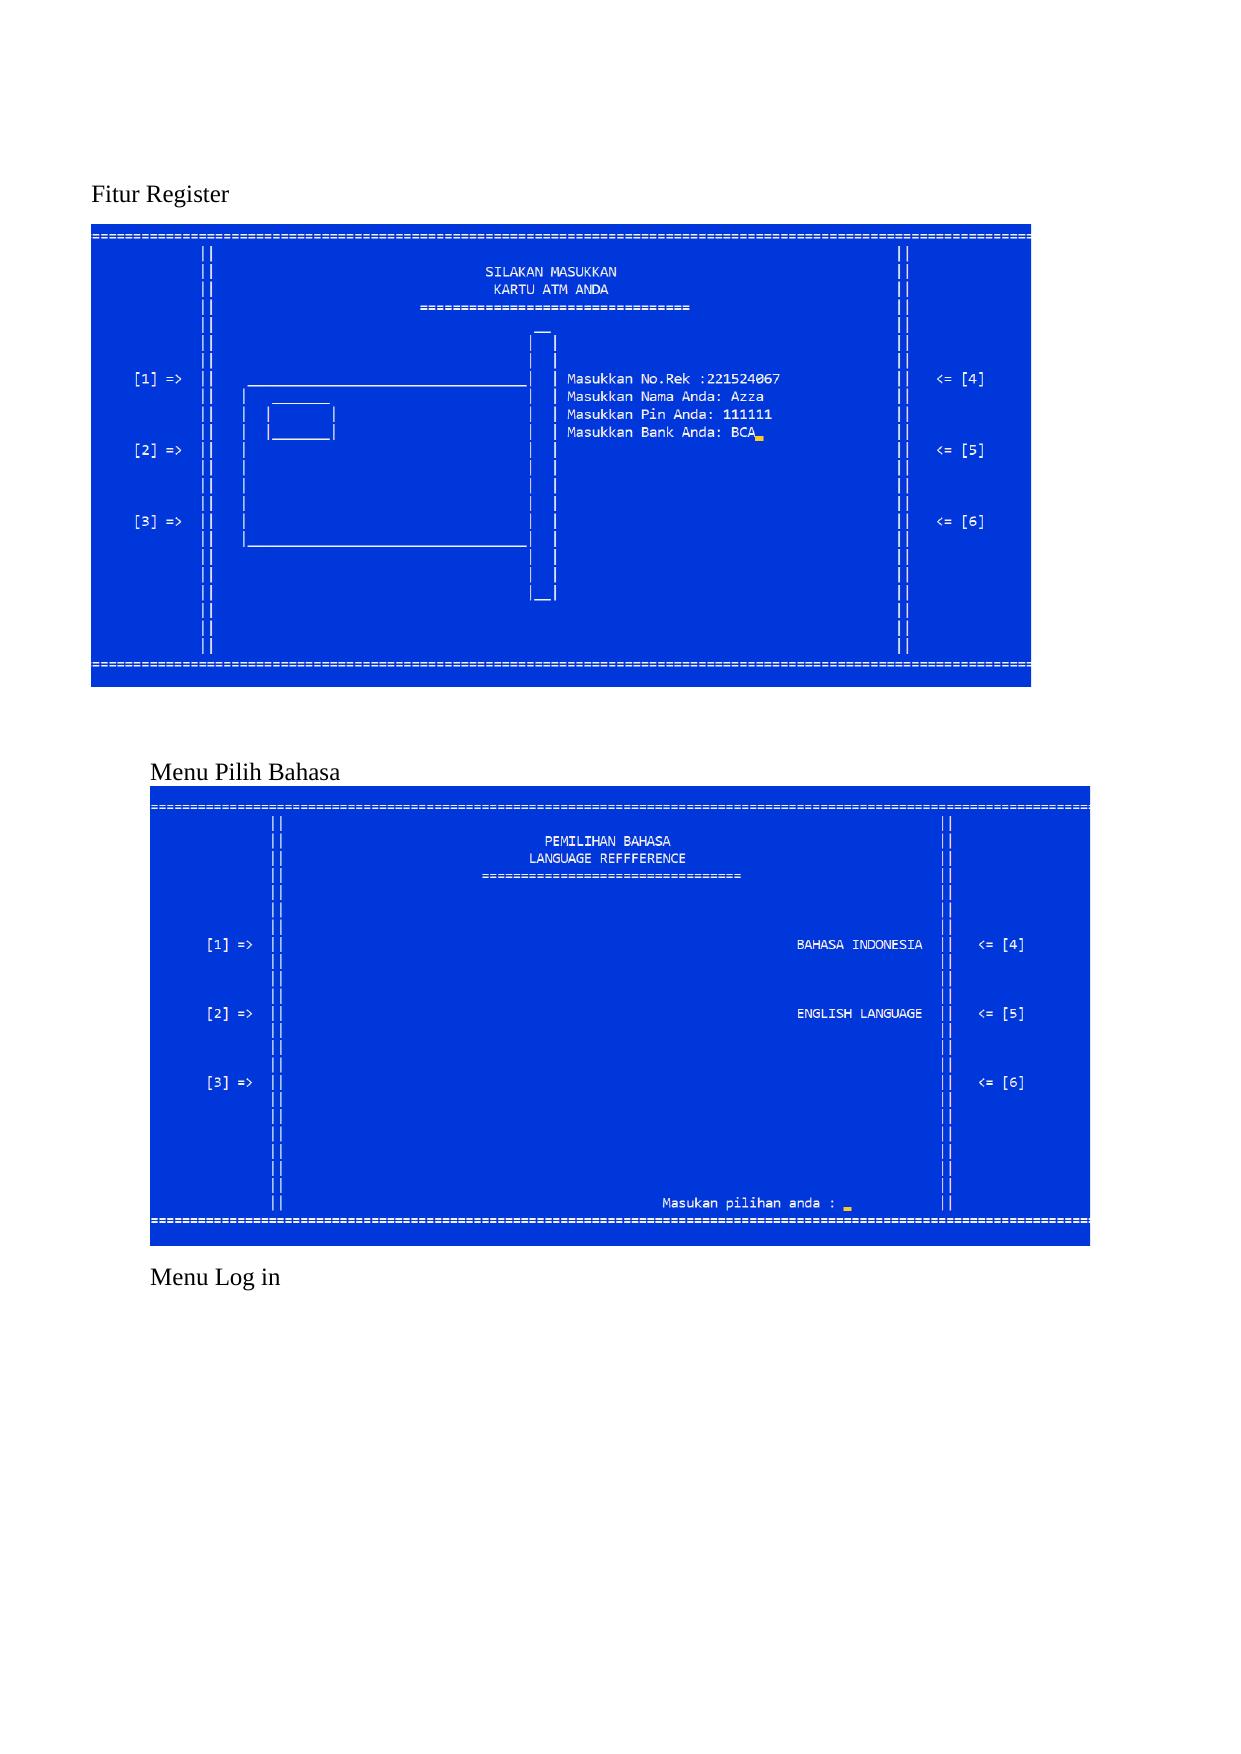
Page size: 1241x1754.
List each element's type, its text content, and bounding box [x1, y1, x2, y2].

text Fitur Register [91, 179, 1090, 207]
text Menu Log in [150, 1262, 1090, 1291]
picture [150, 786, 1091, 1246]
picture [91, 224, 1032, 687]
text Menu Pilih Bahasa [150, 757, 1090, 786]
